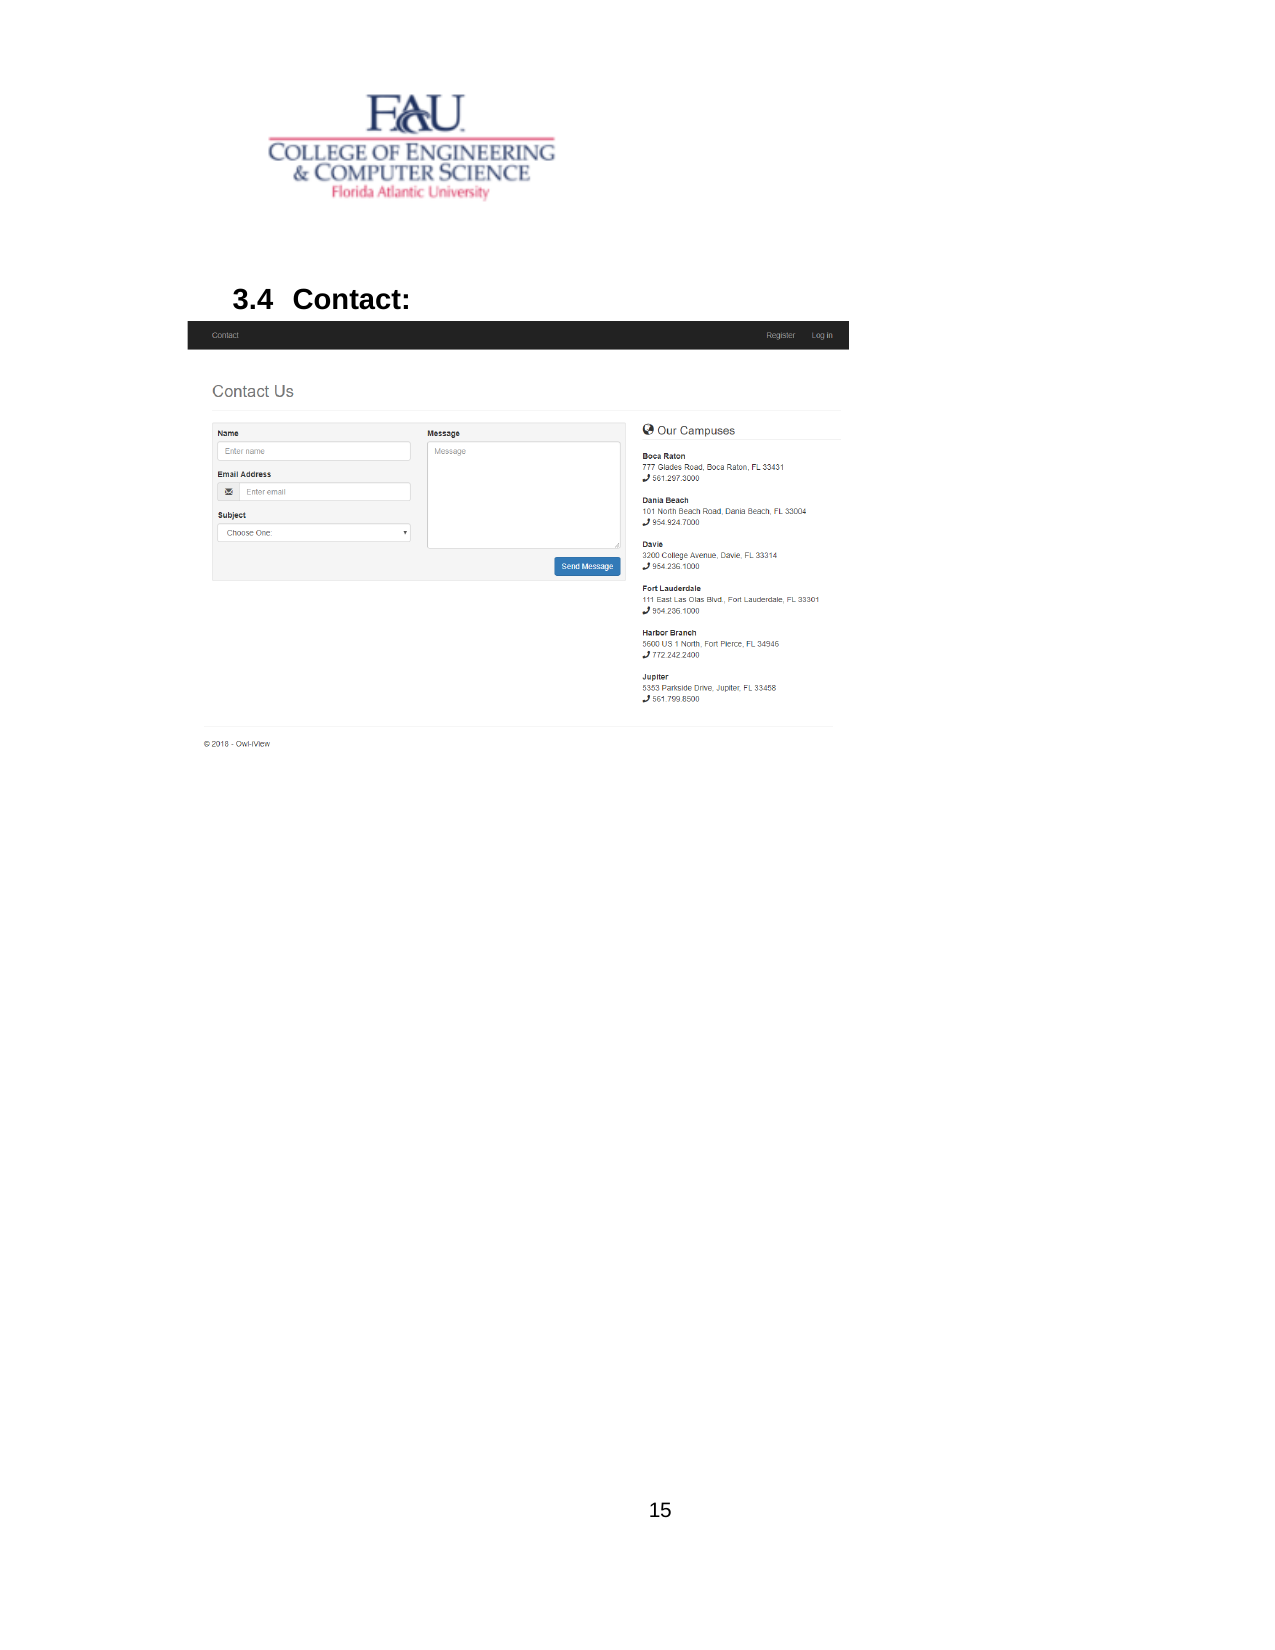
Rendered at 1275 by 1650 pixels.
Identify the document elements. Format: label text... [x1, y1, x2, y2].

subtitle Contact: [232, 282, 1087, 315]
picture [250, 87, 571, 208]
picture [187, 321, 849, 857]
